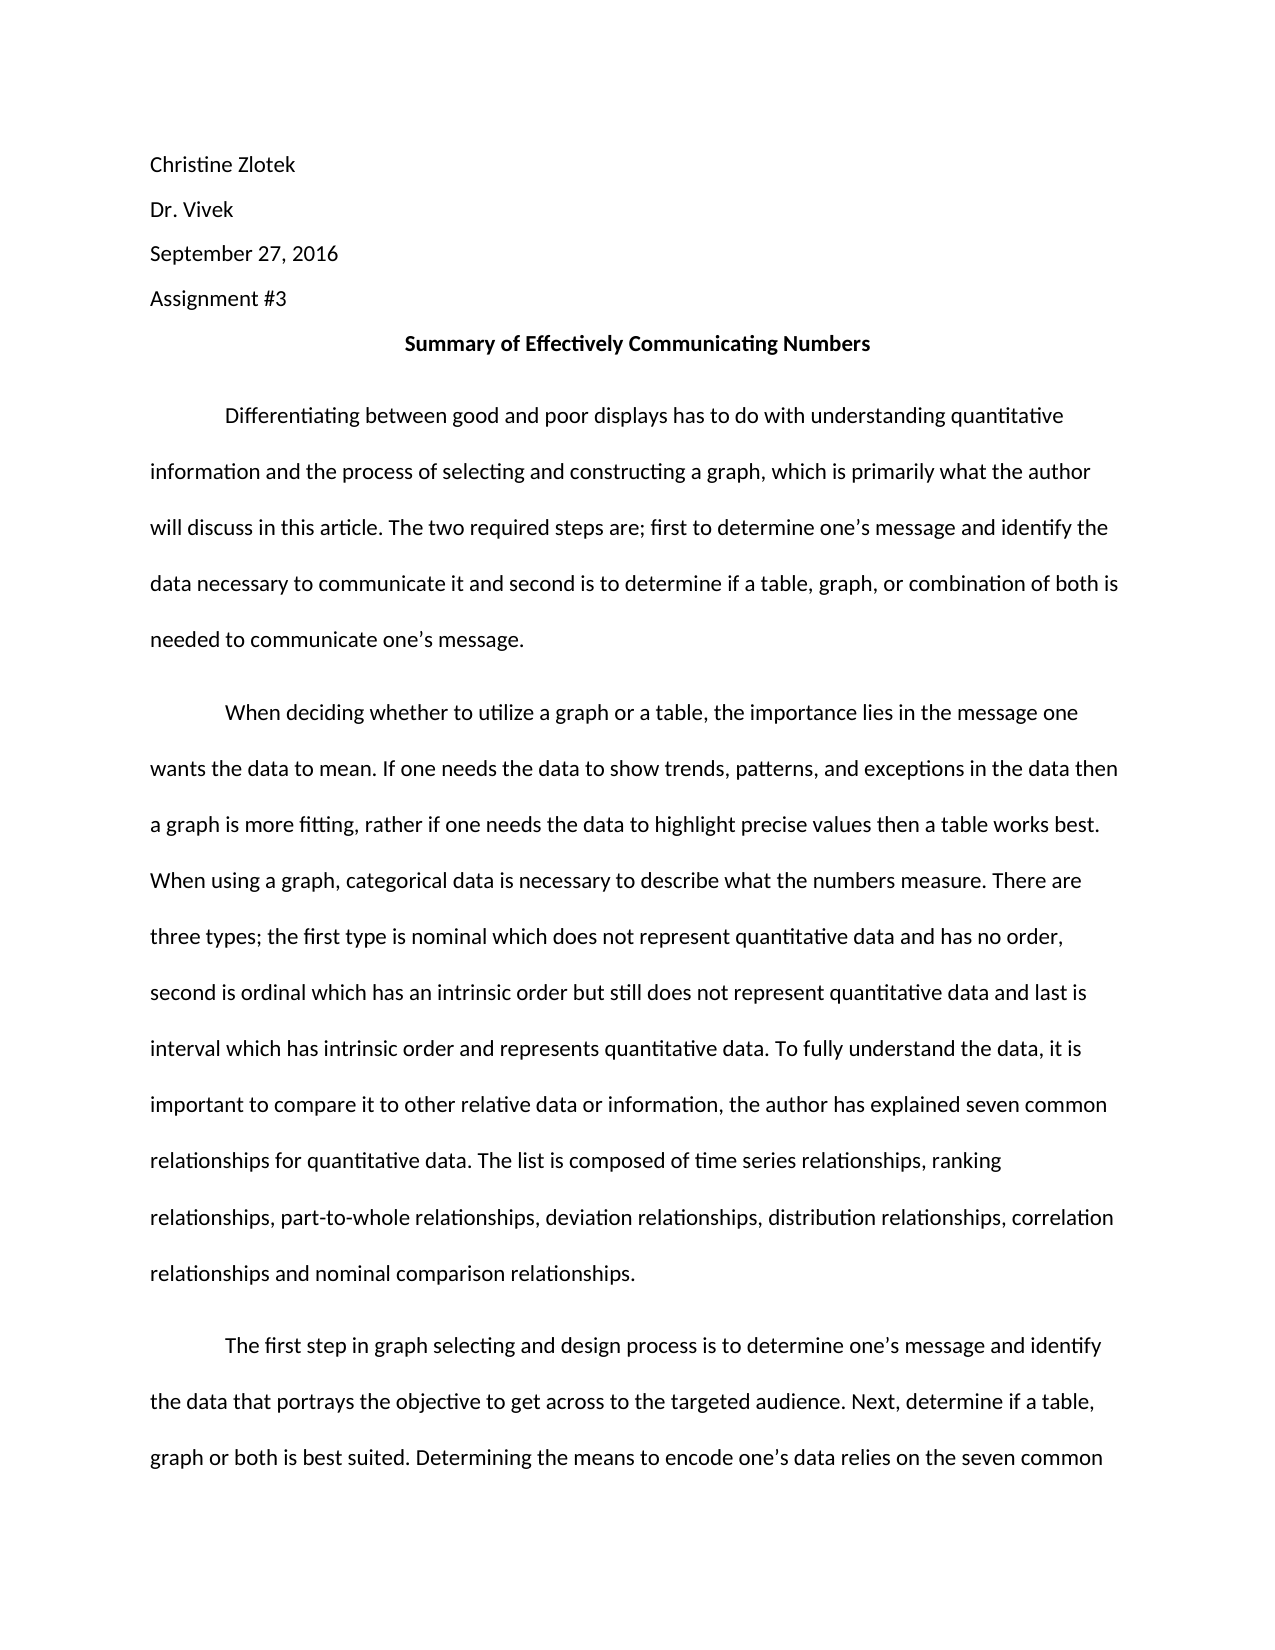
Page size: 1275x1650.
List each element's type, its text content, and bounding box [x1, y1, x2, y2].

text When deciding whether to utilize a graph or a table, the importance lies in the message one wants the data to mean. If one needs the data to show trends, patterns, and exceptions in the data then a graph is more fitting, rather if one needs the data to highlight precise values then a table works best. When using a graph, categorical data is necessary to describe what the numbers measure. There are three types; the first type is nominal which does not represent quantitative data and has no order, second is ordinal which has an intrinsic order but still does not represent quantitative data and last is interval which has intrinsic order and represents quantitative data. To fully understand the data, it is important to compare it to other relative data or information, the author has explained seven common relationships for quantitative data. The list is composed of time series relationships, ranking relationships, part-to-whole relationships, deviation relationships, distribution relationships, correlation relationships and nominal comparison relationships. [150, 698, 1125, 1287]
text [150, 1331, 1125, 1472]
text Assignment #3 [150, 284, 1125, 312]
text September 27, 2016 [150, 239, 1125, 267]
text Dr. Vivek [150, 195, 1125, 223]
text Christine Zlotek [150, 150, 1125, 178]
text Differentiating between good and poor displays has to do with understanding quantitative information and the process of selecting and constructing a graph, which is primarily what the author will discuss in this article. The two required steps are; first to determine one’s message and identify the data necessary to communicate it and second is to determine if a table, graph, or combination of both is needed to communicate one’s message. [150, 401, 1125, 654]
text Summary of Effectively Communicating Numbers [150, 329, 1125, 357]
